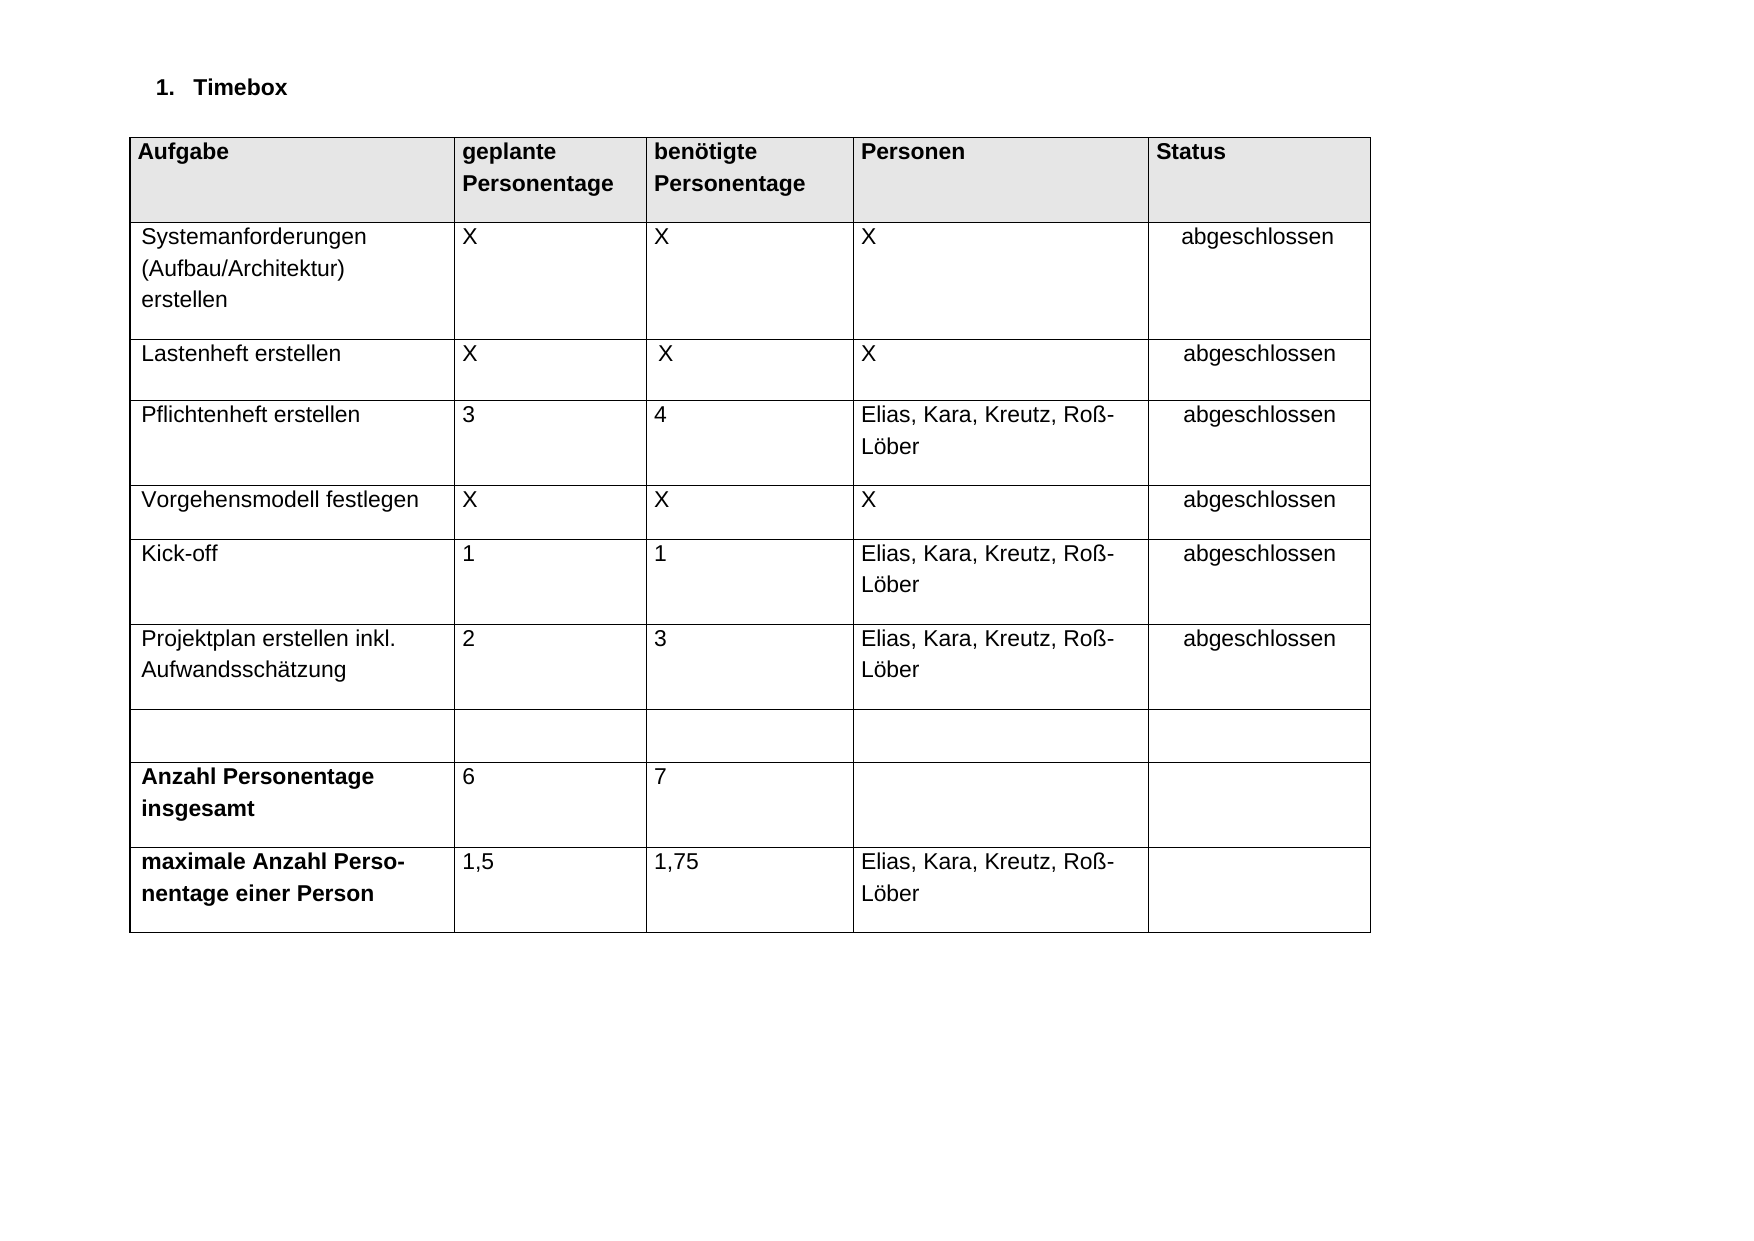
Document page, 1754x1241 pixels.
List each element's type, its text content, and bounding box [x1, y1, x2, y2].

table_cell 3 [647, 625, 853, 709]
table_cell Lastenheft erstellen [131, 340, 454, 400]
table_cell Vorgehensmodell festlegen [131, 486, 454, 539]
table_cell 4 [647, 401, 853, 485]
table_cell abgeschlossen [1149, 486, 1370, 539]
table_cell X [647, 223, 853, 338]
table_cell [854, 710, 1148, 762]
table_cell X [647, 486, 853, 539]
table_cell abgeschlossen [1149, 340, 1370, 400]
table_cell maximale Anzahl Perso-nentage einer Person [131, 848, 454, 932]
table_cell [1149, 848, 1370, 932]
table_cell [455, 710, 646, 762]
table_cell X [455, 486, 646, 539]
table_cell Pflichtenheft erstellen [131, 401, 454, 485]
table_cell 1 [455, 540, 646, 624]
table_cell Anzahl Personentage insgesamt [131, 763, 454, 847]
table_cell Systemanforderungen (Aufbau/Architektur) erstellen [131, 223, 454, 338]
table_cell abgeschlossen [1149, 625, 1370, 709]
table_cell Projektplan erstellen inkl. Aufwandsschätzung [131, 625, 454, 709]
table_cell X [854, 340, 1148, 400]
table_cell 3 [455, 401, 646, 485]
table_cell [1149, 763, 1370, 847]
table_cell abgeschlossen [1149, 401, 1370, 485]
table_cell abgeschlossen [1149, 223, 1370, 338]
table_cell X [854, 223, 1148, 338]
table_cell [131, 710, 454, 762]
table_cell [647, 710, 853, 762]
table_header Personen [854, 138, 1148, 222]
table_header Status [1149, 138, 1370, 222]
table_cell Elias, Kara, Kreutz, Roß-Löber [854, 625, 1148, 709]
table_cell X [647, 340, 853, 400]
table_cell 2 [455, 625, 646, 709]
table_cell abgeschlossen [1149, 540, 1370, 624]
list Timebox [156, 74, 1651, 100]
table_cell X [455, 223, 646, 338]
table_cell 7 [647, 763, 853, 847]
table_header Aufgabe [131, 138, 454, 222]
table_cell [854, 763, 1148, 847]
table_cell Elias, Kara, Kreutz, Roß-Löber [854, 401, 1148, 485]
table_header geplante Personentage [455, 138, 646, 222]
table_cell Kick-off [131, 540, 454, 624]
table_cell 6 [455, 763, 646, 847]
table_cell 1,75 [647, 848, 853, 932]
table_header benötigte Personentage [647, 138, 853, 222]
table_cell [1149, 710, 1370, 762]
table_cell 1,5 [455, 848, 646, 932]
table_cell X [455, 340, 646, 400]
table_cell X [854, 486, 1148, 539]
table_cell Elias, Kara, Kreutz, Roß-Löber [854, 848, 1148, 932]
table_cell Elias, Kara, Kreutz, Roß-Löber [854, 540, 1148, 624]
table_cell 1 [647, 540, 853, 624]
